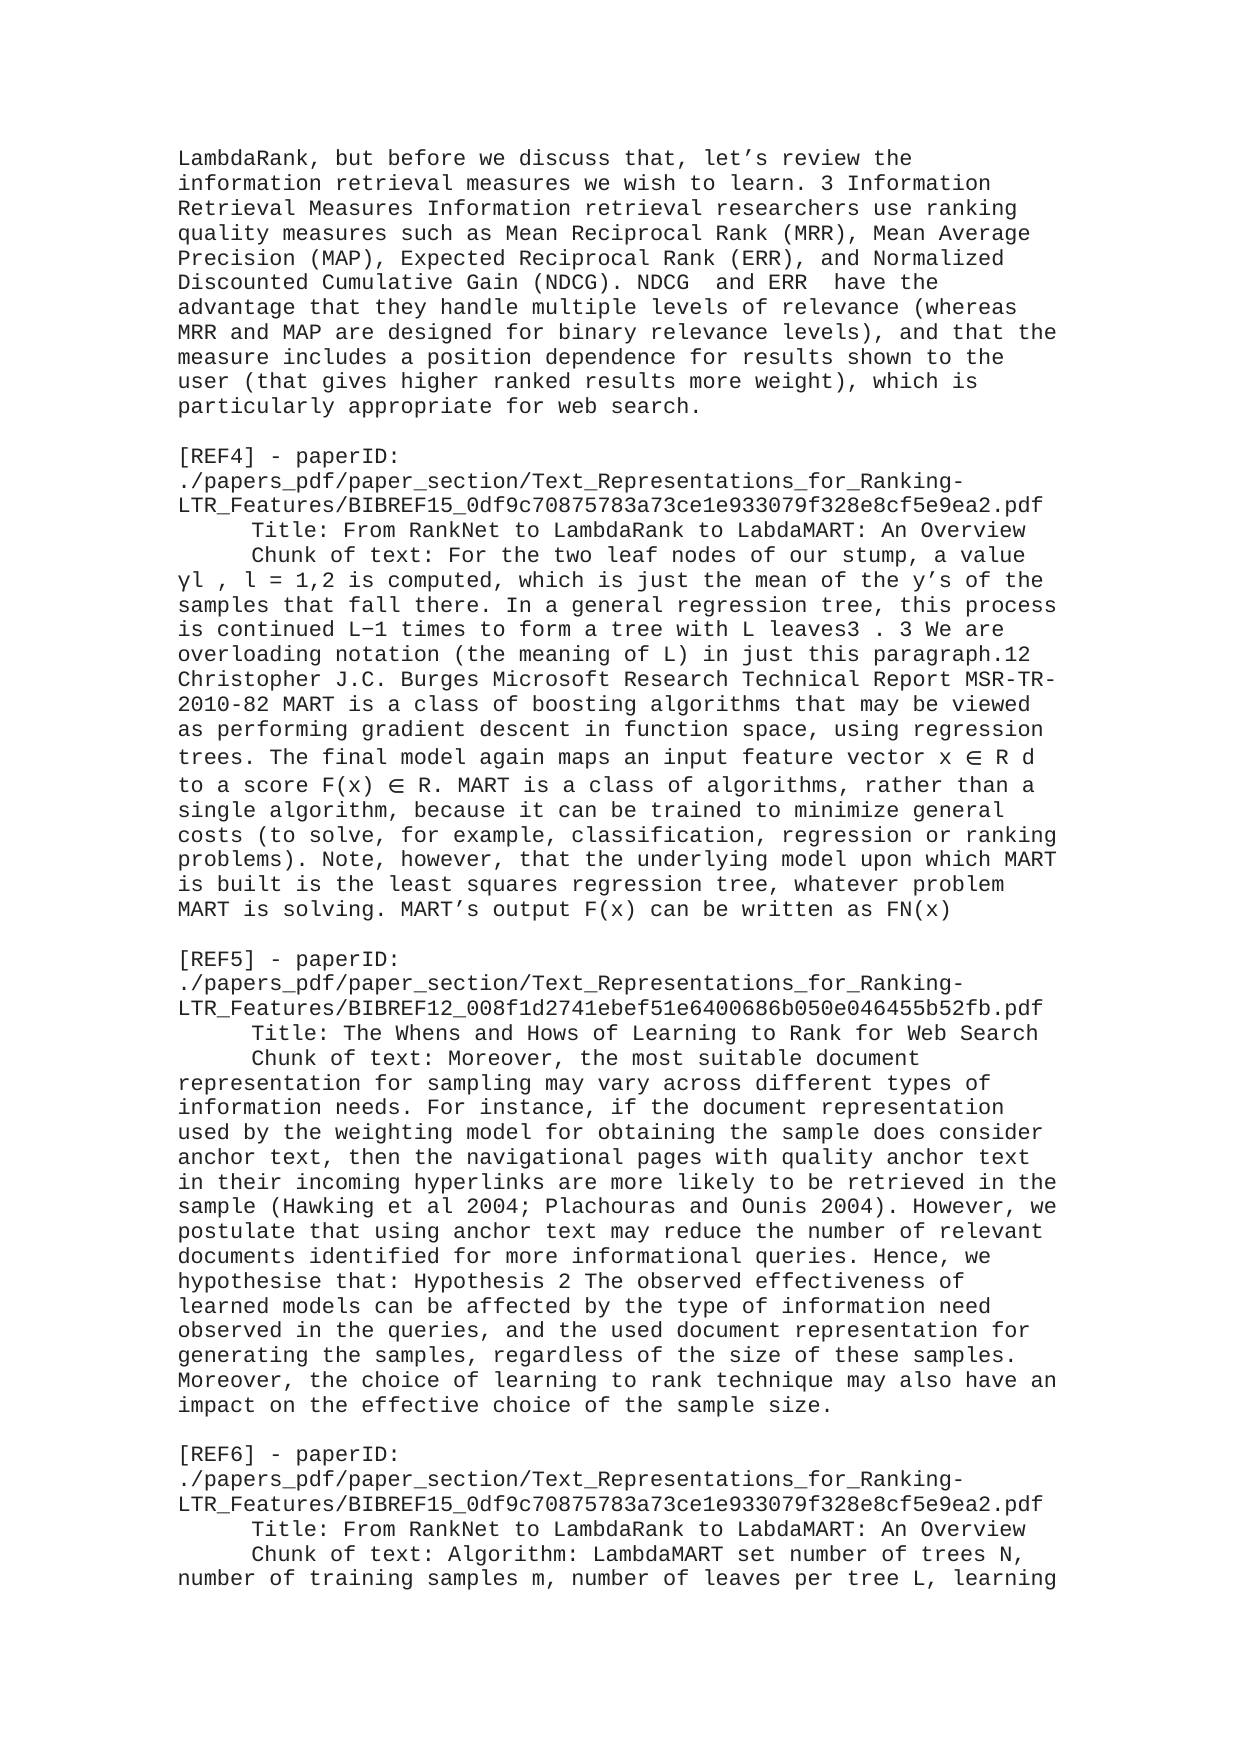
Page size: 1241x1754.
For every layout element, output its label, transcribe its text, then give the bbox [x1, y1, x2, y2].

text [177, 1444, 1063, 1592]
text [177, 148, 1063, 420]
text [REF5] - paperID: ./papers_pdf/paper_section/Text_Representations_for_Ranking-LTR_Features/BIBREF12_008f1d2741ebef51e6400686b050e046455b52fb.pdf Title: The Whens and Hows of Learning to Rank for Web Search Chunk of text: Moreover, the most suitable document representation for sampling may vary across different types of information needs. For instance, if the document representation used by the weighting model for obtaining the sample does consider anchor text, then the navigational pages with quality anchor text in their incoming hyperlinks are more likely to be retrieved in the sample (Hawking et al 2004; Plachouras and Ounis 2004). However, we postulate that using anchor text may reduce the number of relevant documents identified for more informational queries. Hence, we hypothesise that: Hypothesis 2 The observed effectiveness of learned models can be affected by the type of information need observed in the queries, and the used document representation for generating the samples, regardless of the size of these samples. Moreover, the choice of learning to rank technique may also have an impact on the effective choice of the sample size. [177, 948, 1063, 1419]
text [REF4] - paperID: ./papers_pdf/paper_section/Text_Representations_for_Ranking-LTR_Features/BIBREF15_0df9c70875783a73ce1e933079f328e8cf5e9ea2.pdf Title: From RankNet to LambdaRank to LabdaMART: An Overview Chunk of text: For the two leaf nodes of our stump, a value γl , l = 1,2 is computed, which is just the mean of the y’s of the samples that fall there. In a general regression tree, this process is continued L−1 times to form a tree with L leaves3 . 3 We are overloading notation (the meaning of L) in just this paragraph.12 Christopher J.C. Burges Microsoft Research Technical Report MSR-TR-2010-82 MART is a class of boosting algorithms that may be viewed as performing gradient descent in function space, using regression trees. The final model again maps an input feature vector x ∈ R d to a score F(x) ∈ R. MART is a class of algorithms, rather than a single algorithm, because it can be trained to minimize general costs (to solve, for example, classification, regression or ranking problems). Note, however, that the underlying model upon which MART is built is the least squares regression tree, whatever problem MART is solving. MART’s output F(x) can be written as FN(x) [177, 445, 1063, 923]
